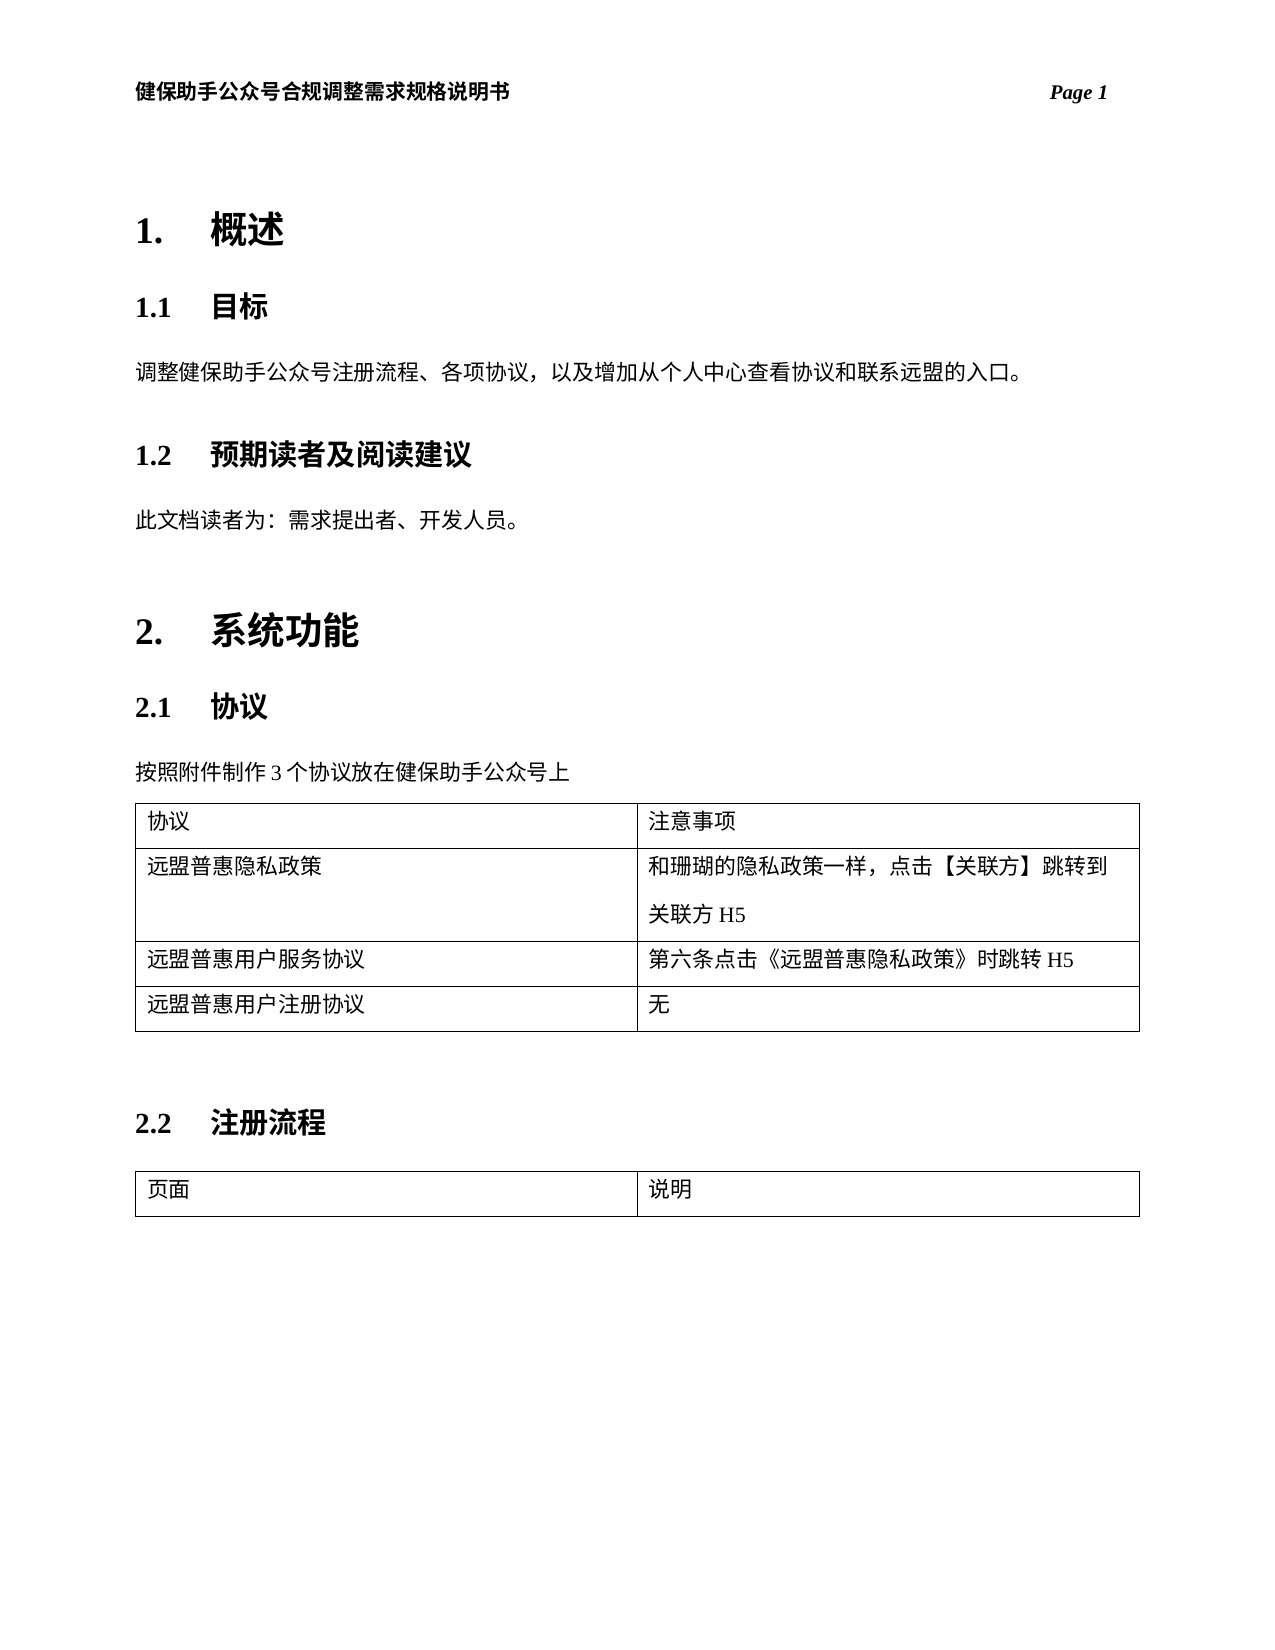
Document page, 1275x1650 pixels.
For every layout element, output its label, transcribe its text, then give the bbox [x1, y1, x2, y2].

table_header 协议 [136, 804, 637, 848]
table_cell 第六条点击《远盟普惠隐私政策》时跳转H5 [638, 942, 1139, 986]
subtitle 系统功能 [135, 601, 1140, 655]
subtitle 注册流程 [135, 1099, 1140, 1142]
subtitle 预期读者及阅读建议 [135, 432, 1140, 474]
table_cell 远盟普惠用户注册协议 [136, 987, 637, 1031]
table_cell 和珊瑚的隐私政策一样，点击【关联方】跳转到关联方H5 [638, 849, 1139, 941]
text 按照附件制作3个协议放在健保助手公众号上 [135, 755, 1140, 787]
subtitle 概述 [135, 200, 1140, 254]
subtitle 目标 [135, 283, 1140, 326]
table_header 说明 [638, 1172, 1139, 1216]
subtitle 协议 [135, 684, 1140, 726]
table_cell 远盟普惠用户服务协议 [136, 942, 637, 986]
text 调整健保助手公众号注册流程、各项协议，以及增加从个人中心查看协议和联系远盟的入口。 [135, 355, 1140, 387]
table_header 注意事项 [638, 804, 1139, 848]
table_cell 远盟普惠隐私政策 [136, 849, 637, 941]
table_cell 无 [638, 987, 1139, 1031]
table_header 页面 [136, 1172, 637, 1216]
text 此文档读者为：需求提出者、开发人员。 [135, 503, 1140, 535]
